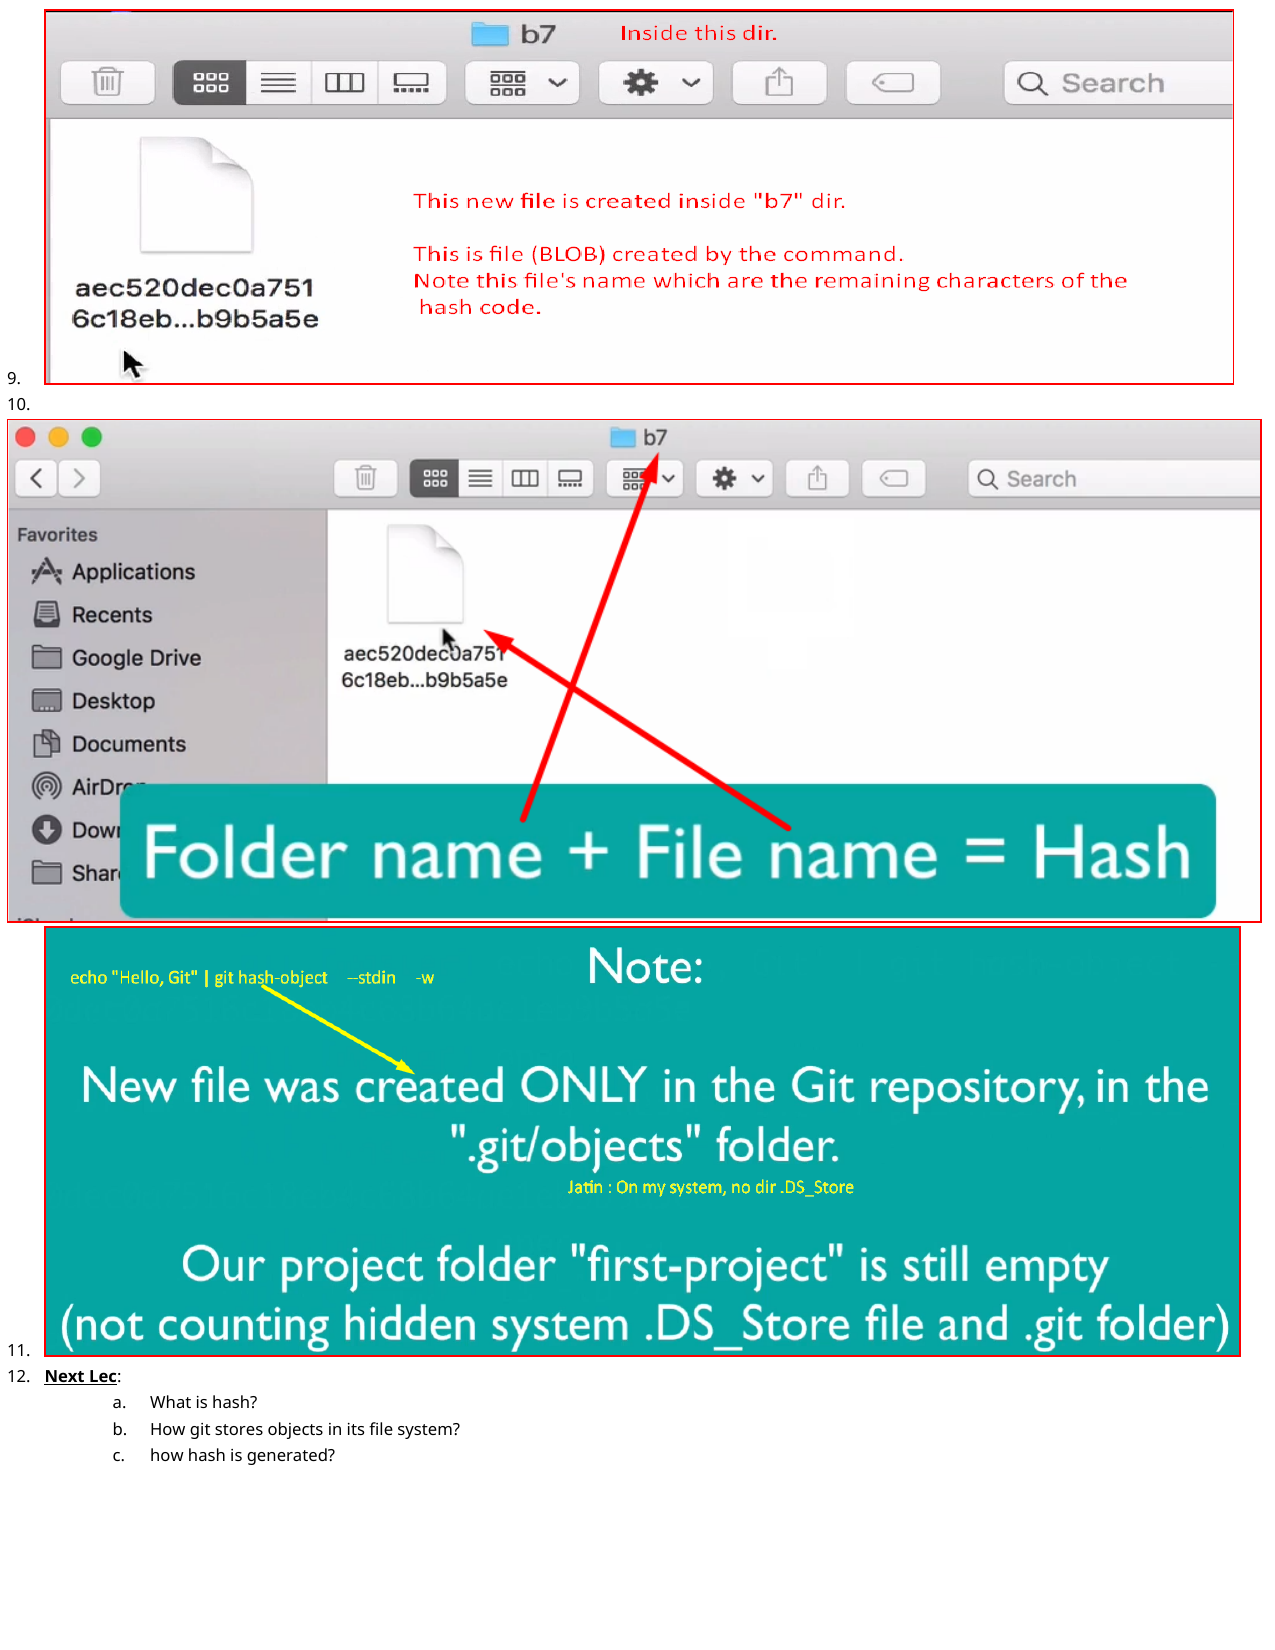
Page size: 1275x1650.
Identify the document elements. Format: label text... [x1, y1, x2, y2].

list how hash is generated? [112, 1443, 1255, 1466]
picture [46, 11, 1233, 383]
list How git stores objects in its file system? [112, 1417, 1255, 1440]
picture [8, 420, 1260, 921]
picture [46, 928, 1239, 1355]
list What is hash? [112, 1391, 1255, 1414]
list Next Lec: [7, 1365, 1255, 1388]
